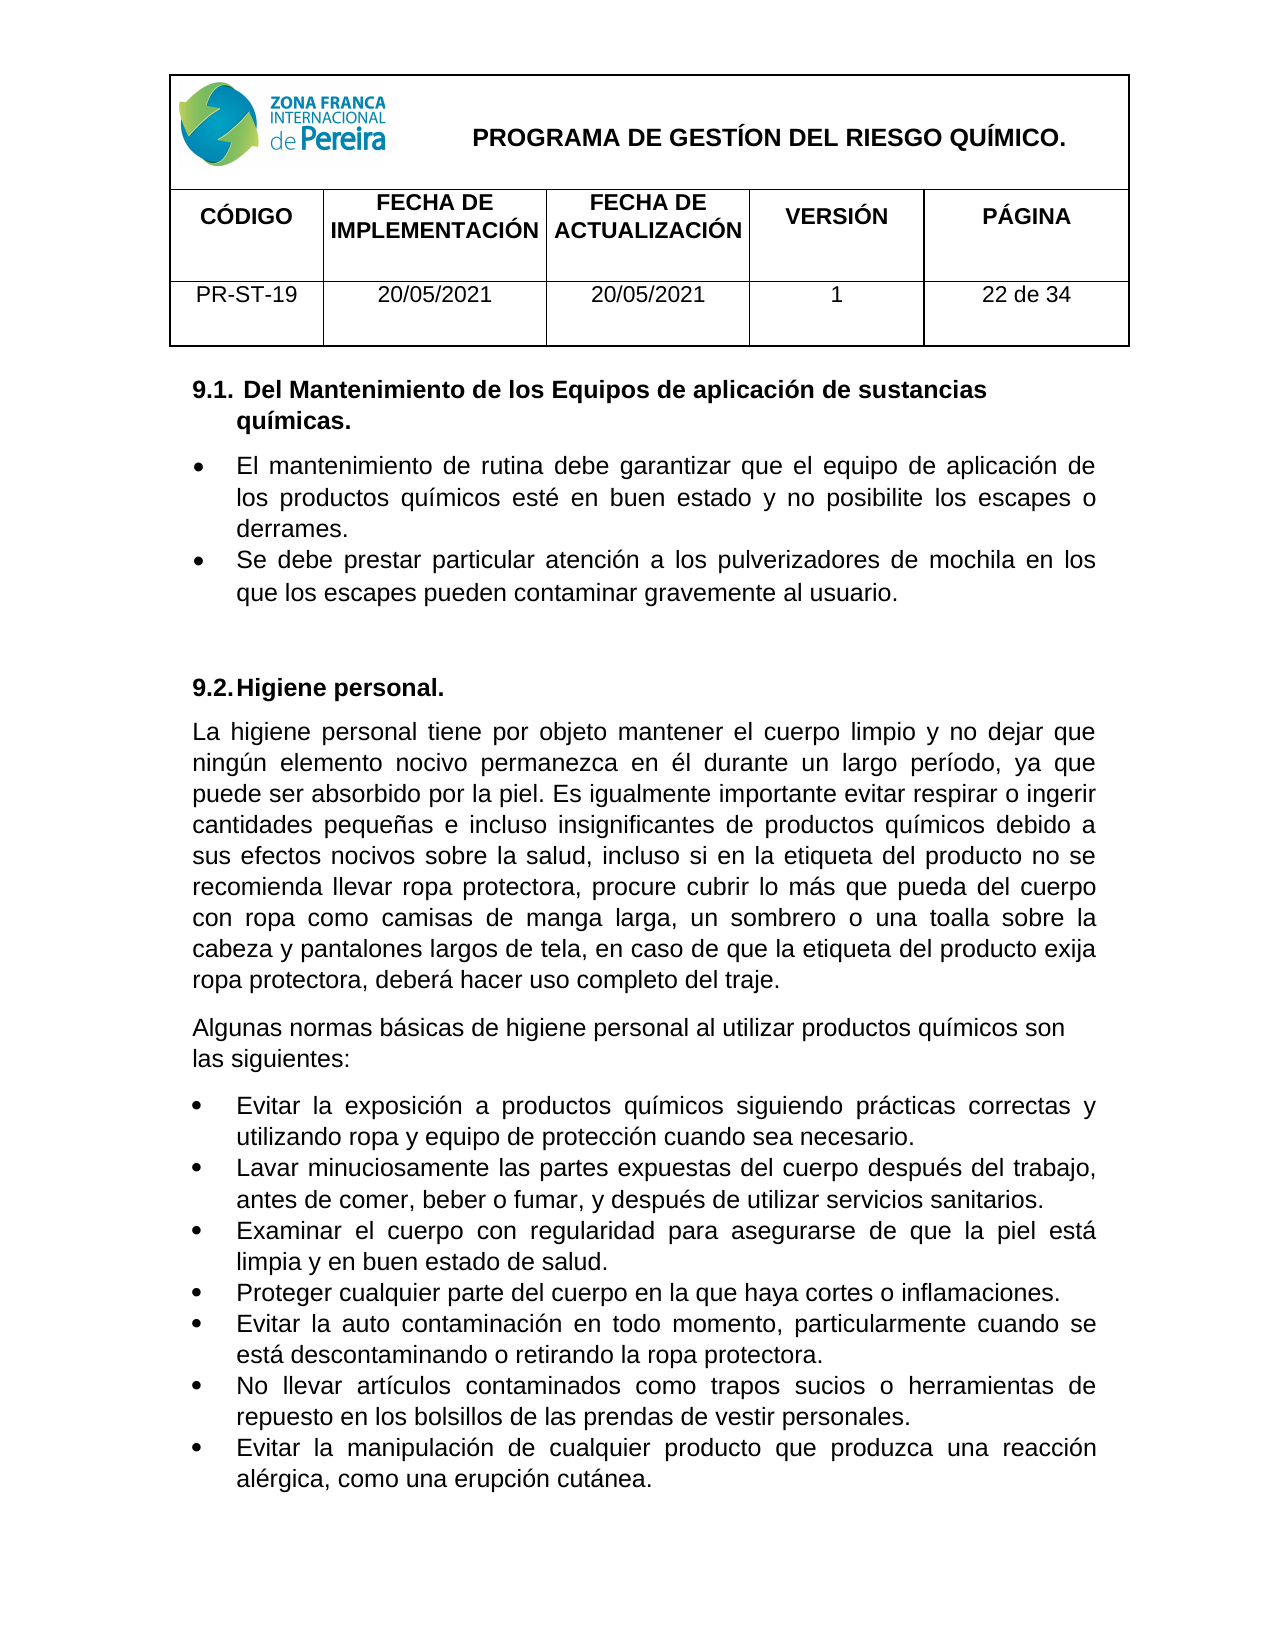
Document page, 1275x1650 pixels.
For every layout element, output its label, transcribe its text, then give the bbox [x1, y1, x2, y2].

subtitle Higiene personal. [192, 673, 1098, 702]
text La higiene personal tiene por objeto mantener el cuerpo limpio y no dejar que ningún elemento nocivo permanezca en él durante un largo período, ya que puede ser absorbido por la piel. Es igualmente importante evitar respirar o ingerir cantidades pequeñas e incluso insignificantes de productos químicos debido a sus efectos nocivos sobre la salud, incluso si en la etiqueta del producto no se recomienda llevar ropa protectora, procure cubrir lo más que pueda del cuerpo con ropa como camisas de manga larga, un sombrero o una toalla sobre la cabeza y pantalones largos de tela, en caso de que la etiqueta del producto exija ropa protectora, deberá hacer uso completo del traje. [192, 716, 1098, 993]
list Examinar el cuerpo con regularidad para asegurarse de que la piel está limpia y en buen estado de salud. [192, 1216, 1098, 1276]
list Lavar minuciosamente las partes expuestas del cuerpo después del trabajo, antes de comer, beber o fumar, y después de utilizar servicios sanitarios. [192, 1153, 1098, 1213]
list Evitar la exposición a productos químicos siguiendo prácticas correctas y utilizando ropa y equipo de protección cuando sea necesario. [192, 1091, 1098, 1151]
list El mantenimiento de rutina debe garantizar que el equipo de aplicación de los productos químicos esté en buen estado y no posibilite los escapes o derrames. [192, 450, 1098, 542]
list No llevar artículos contaminados como trapos sucios o herramientas de repuesto en los bolsillos de las prendas de vestir personales. [192, 1371, 1098, 1431]
list Evitar la manipulación de cualquier producto que produzca una reacción alérgica, como una erupción cutánea. [192, 1433, 1098, 1493]
list Evitar la auto contaminación en todo momento, particularmente cuando se está descontaminando o retirando la ropa protectora. [192, 1309, 1098, 1369]
list Se debe prestar particular atención a los pulverizadores de mochila en los que los escapes pueden contaminar gravemente al usuario. [192, 545, 1098, 606]
list Proteger cualquier parte del cuerpo en la que haya cortes o inflamaciones. [192, 1278, 1098, 1307]
picture [179, 77, 386, 171]
subtitle Del Mantenimiento de los Equipos de aplicación de sustancias químicas. [192, 375, 1098, 435]
text Algunas normas básicas de higiene personal al utilizar productos químicos son las siguientes: [192, 1012, 1098, 1072]
